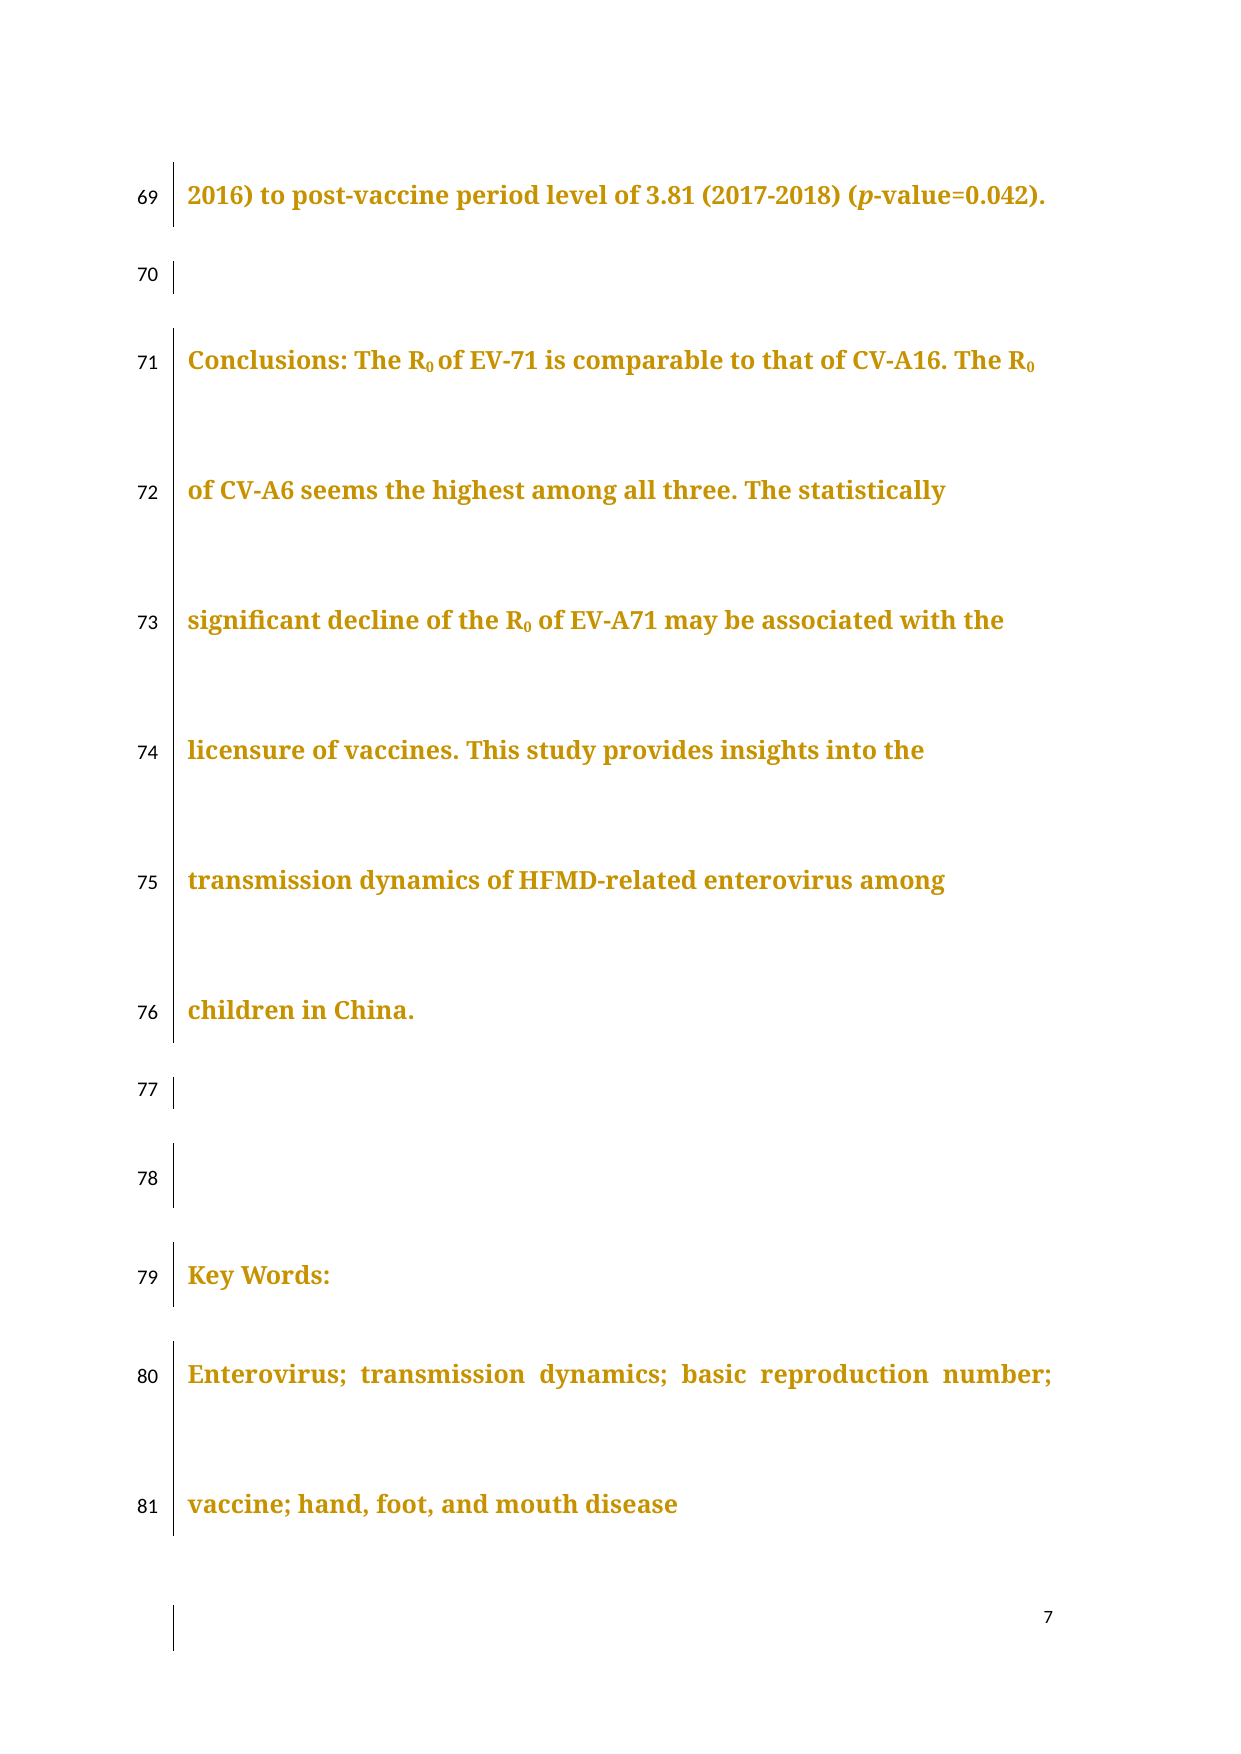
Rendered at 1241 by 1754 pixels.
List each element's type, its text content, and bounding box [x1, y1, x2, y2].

text Conclusions: The R0 of EV-71 is comparable to that of CV-A16. The R0 of CV-A6 seems the highest among all three. The statistically significant decline of the R0 of EV-A71 may be associated with the licensure of vaccines. This study provides insights into the transmission dynamics of HFMD-related enterovirus among children in China. [187, 328, 1053, 1043]
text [187, 162, 1053, 227]
text Enterovirus; transmission dynamics; basic reproduction number; vaccine; hand, foot, and mouth disease [187, 1341, 1053, 1536]
text Key Words: [187, 1242, 1053, 1307]
